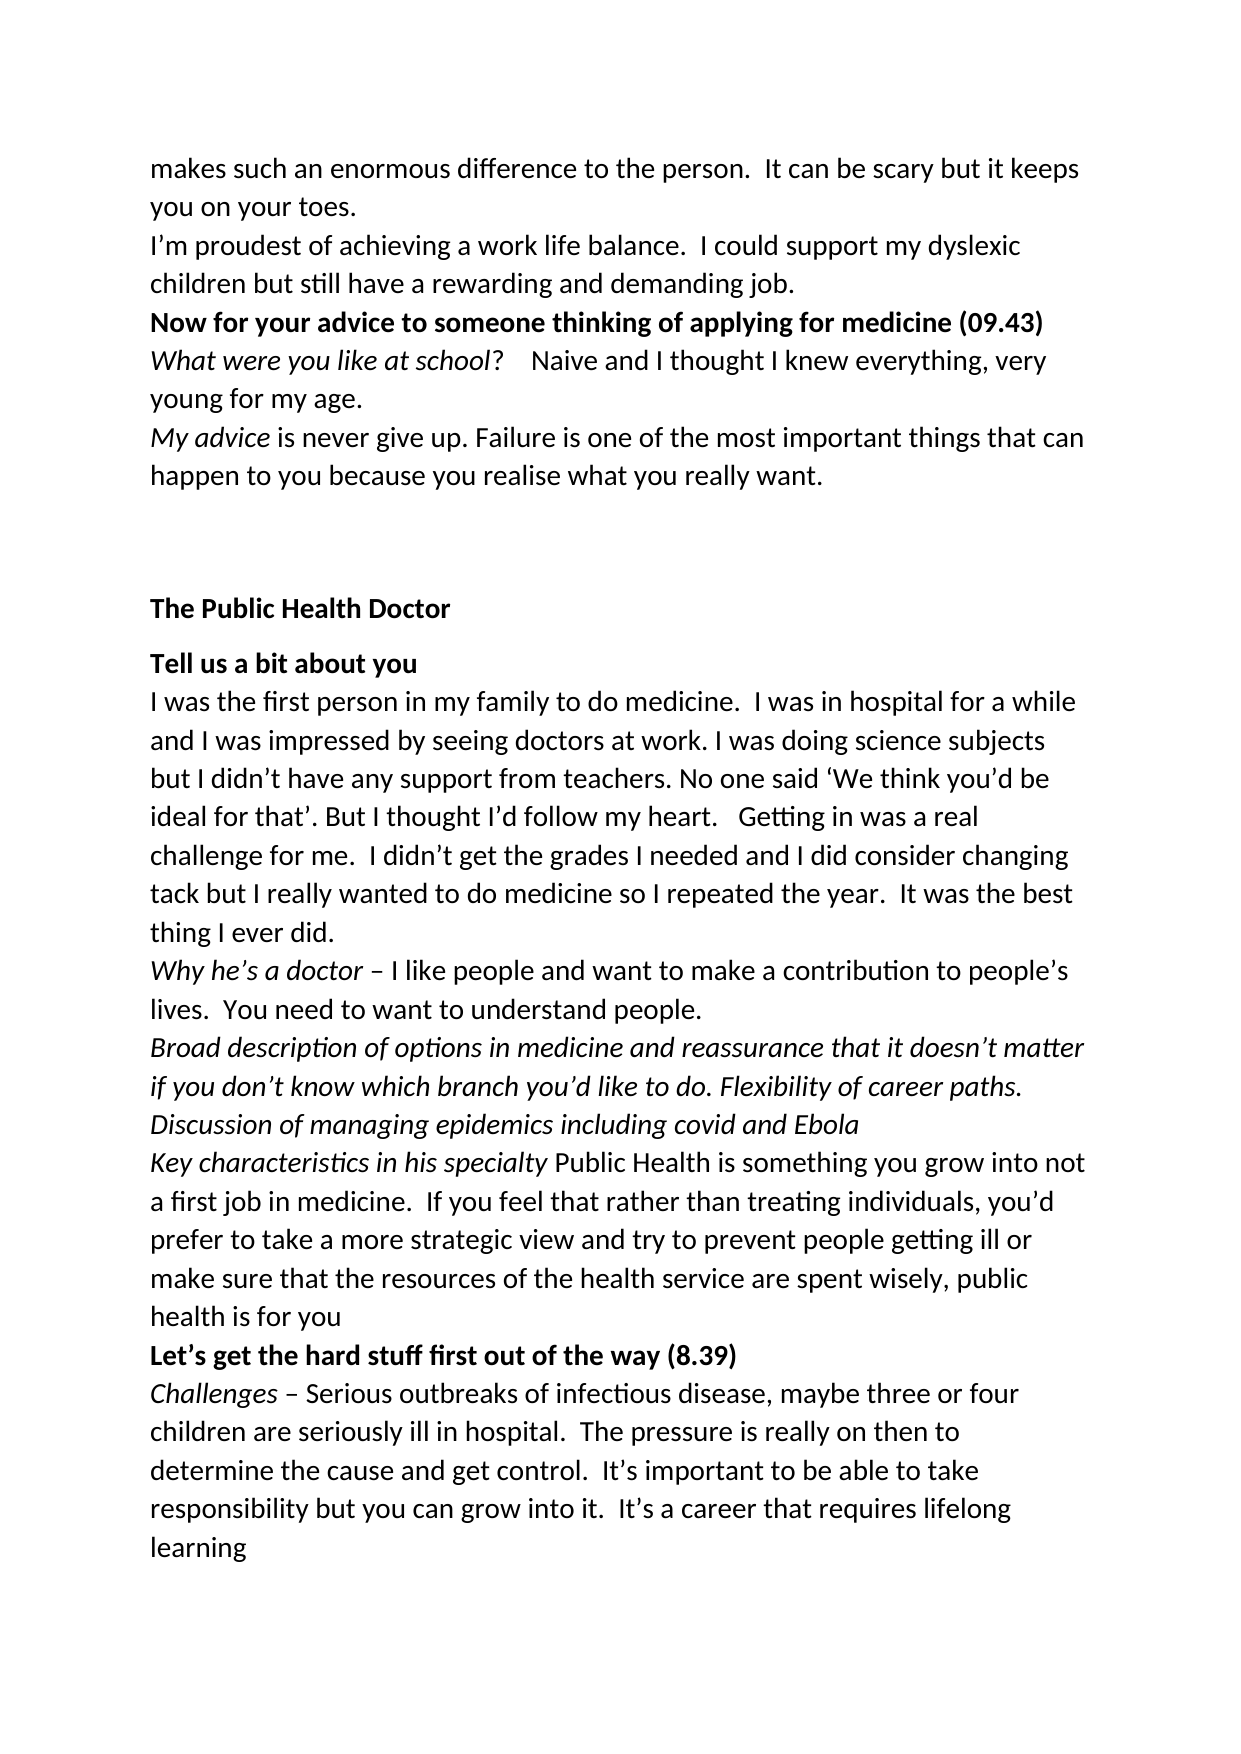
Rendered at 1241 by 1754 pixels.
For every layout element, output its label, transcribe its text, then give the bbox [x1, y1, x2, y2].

text What were you like at school? Naive and I thought I knew everything, very young for my age. [150, 342, 1090, 416]
text The Public Health Doctor [150, 590, 1090, 625]
text I’m proudest of achieving a work life balance. I could support my dyslexic children but still have a rewarding and demanding job. [150, 227, 1090, 301]
text Let’s get the hard stuff first out of the way (8.39) [150, 1337, 1090, 1372]
text Why he’s a doctor – I like people and want to make a contribution to people’s lives. You need to want to understand people. [150, 952, 1090, 1026]
text Now for your advice to someone thinking of applying for medicine (09.43) [150, 304, 1090, 339]
text Tell us a bit about you [150, 645, 1090, 680]
text Broad description of options in medicine and reassurance that it doesn’t matter if you don’t know which branch you’d like to do. Flexibility of career paths. Discussion of managing epidemics including covid and Ebola [150, 1029, 1090, 1142]
text My advice is never give up. Failure is one of the most important things that can happen to you because you realise what you really want. [150, 419, 1090, 493]
text Key characteristics in his specialty Public Health is something you grow into not a first job in medicine. If you feel that rather than treating individuals, you’d prefer to take a more strategic view and try to prevent people getting ill or make sure that the resources of the health service are spent wisely, public health is for you [150, 1144, 1090, 1334]
text I was the first person in my family to do medicine. I was in hospital for a while and I was impressed by seeing doctors at work. I was doing science subjects but I didn’t have any support from teachers. No one said ‘We think you’d be ideal for that’. But I thought I’d follow my heart. Getting in was a real challenge for me. I didn’t get the grades I needed and I did consider changing tack but I really wanted to do medicine so I repeated the year. It was the best thing I ever did. [150, 683, 1090, 949]
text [150, 150, 1090, 224]
text Challenges – Serious outbreaks of infectious disease, maybe three or four children are seriously ill in hospital. The pressure is really on then to determine the cause and get control. It’s important to be able to take responsibility but you can grow into it. It’s a career that requires lifelong learning [150, 1375, 1090, 1564]
